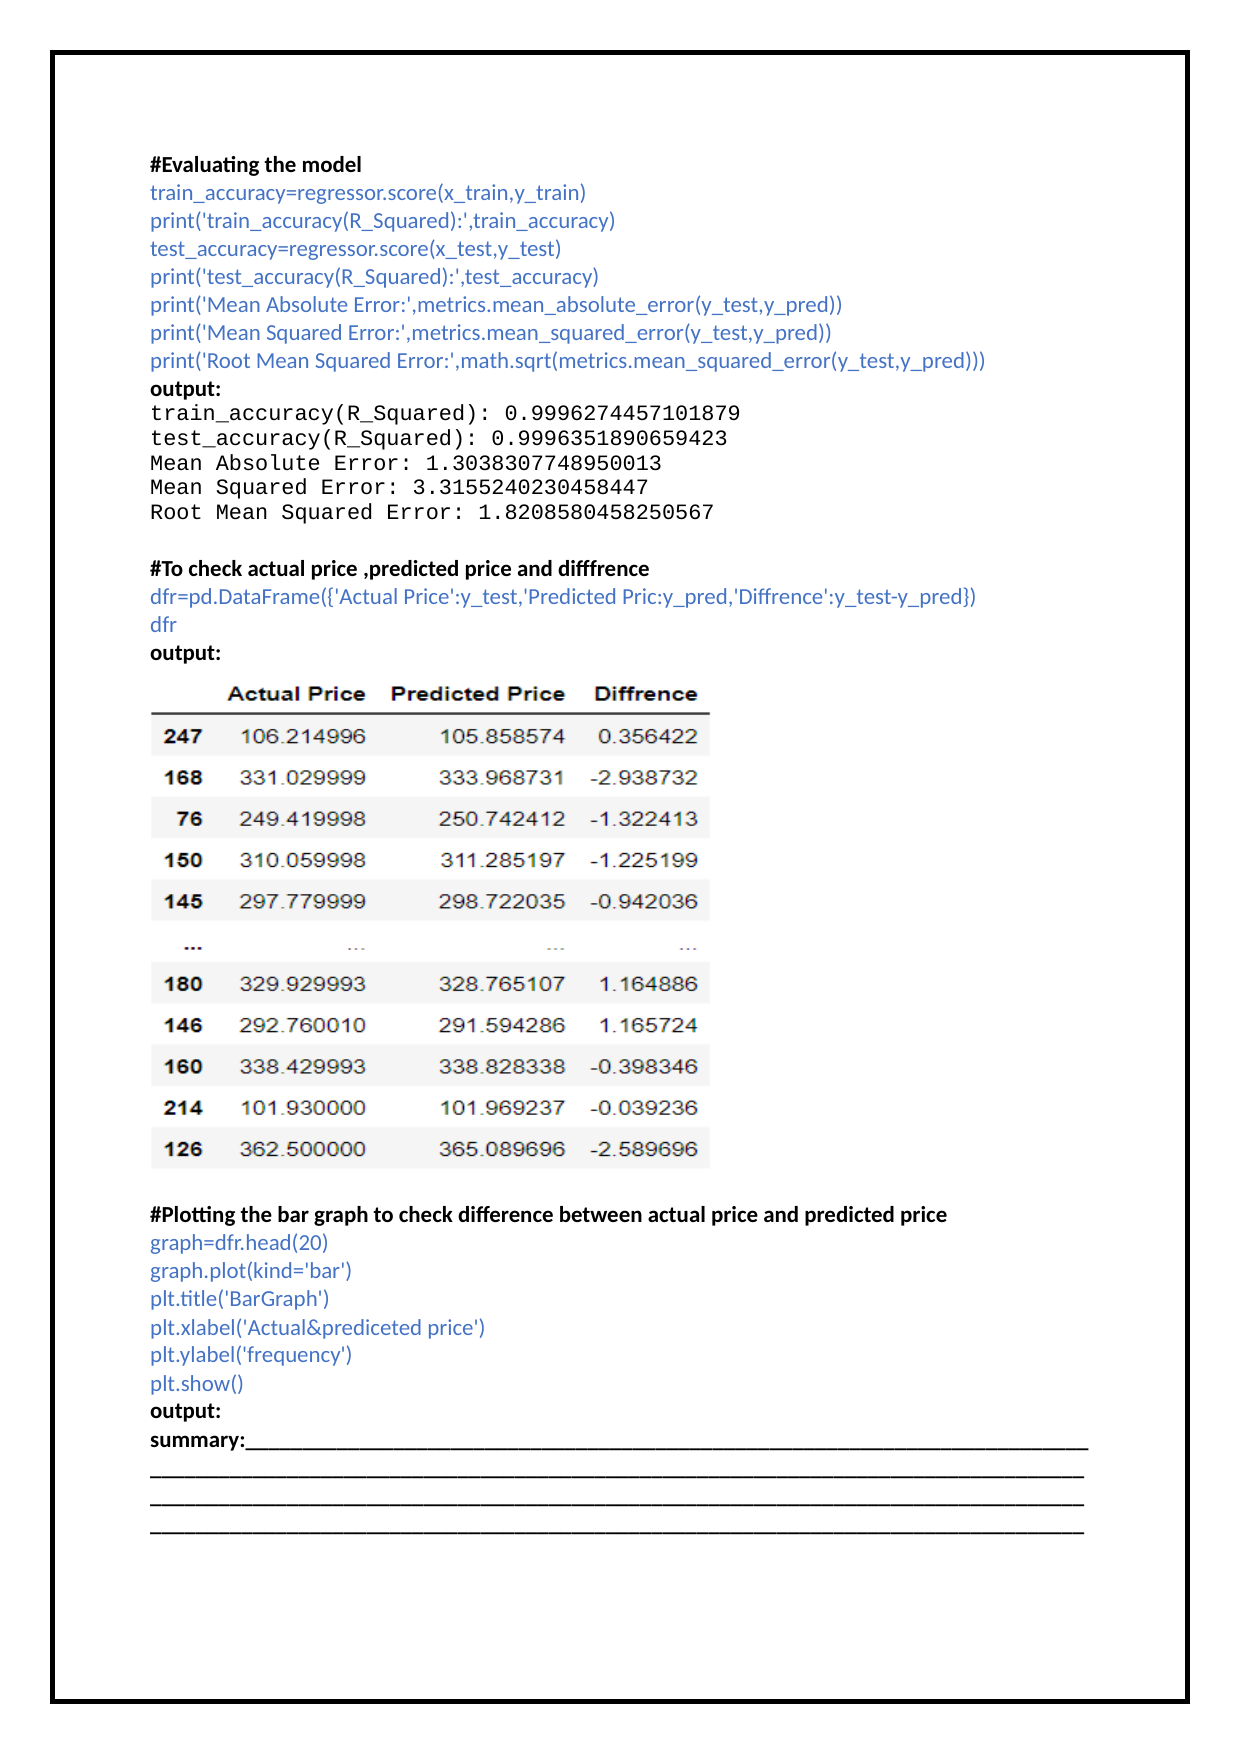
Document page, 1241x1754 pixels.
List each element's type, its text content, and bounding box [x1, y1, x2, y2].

text Mean Squared Error: 3.3155240230458447 [150, 477, 1090, 501]
text output: [150, 638, 1090, 666]
text summary:________________________________________________________________________________________________________________________________________________________________________________________________________________________________________________________________________________________________________________________________ [150, 1425, 1090, 1537]
text test_accuracy=regressor.score(x_test,y_test) [150, 234, 1090, 262]
text output: [150, 1397, 1090, 1425]
text print('Mean Squared Error:',metrics.mean_squared_error(y_test,y_pred)) [150, 318, 1090, 346]
text plt.ylabel('frequency') [150, 1341, 1090, 1369]
text train_accuracy=regressor.score(x_train,y_train) [150, 178, 1090, 206]
text dfr [150, 610, 1090, 638]
picture [150, 666, 792, 1173]
text plt.show() [150, 1369, 1090, 1397]
text #To check actual price ,predicted price and difffrence [150, 554, 1090, 582]
text print('Root Mean Squared Error:',math.sqrt(metrics.mean_squared_error(y_test,y_pred))) [150, 346, 1090, 374]
text graph.plot(kind='bar') [150, 1257, 1090, 1284]
text train_accuracy(R_Squared): 0.9996274457101879 [150, 402, 1090, 427]
text output: [150, 374, 1090, 402]
text #Plotting the bar graph to check difference between actual price and predicted price [150, 1201, 1090, 1228]
text print('train_accuracy(R_Squared):',train_accuracy) [150, 206, 1090, 234]
text test_accuracy(R_Squared): 0.9996351890659423 [150, 427, 1090, 452]
text plt.title('BarGraph') [150, 1284, 1090, 1313]
text plt.xlabel('Actual&prediceted price') [150, 1313, 1090, 1341]
text print('test_accuracy(R_Squared):',test_accuracy) [150, 262, 1090, 290]
text #Evaluating the model [150, 150, 1090, 178]
text Root Mean Squared Error: 1.8208580458250567 [150, 501, 1090, 526]
text print('Mean Absolute Error:',metrics.mean_absolute_error(y_test,y_pred)) [150, 290, 1090, 318]
text dfr=pd.DataFrame({'Actual Price':y_test,'Predicted Pric:y_pred,'Diffrence':y_test-y_pred}) [150, 582, 1090, 610]
text graph=dfr.head(20) [150, 1228, 1090, 1257]
text Mean Absolute Error: 1.3038307748950013 [150, 452, 1090, 477]
